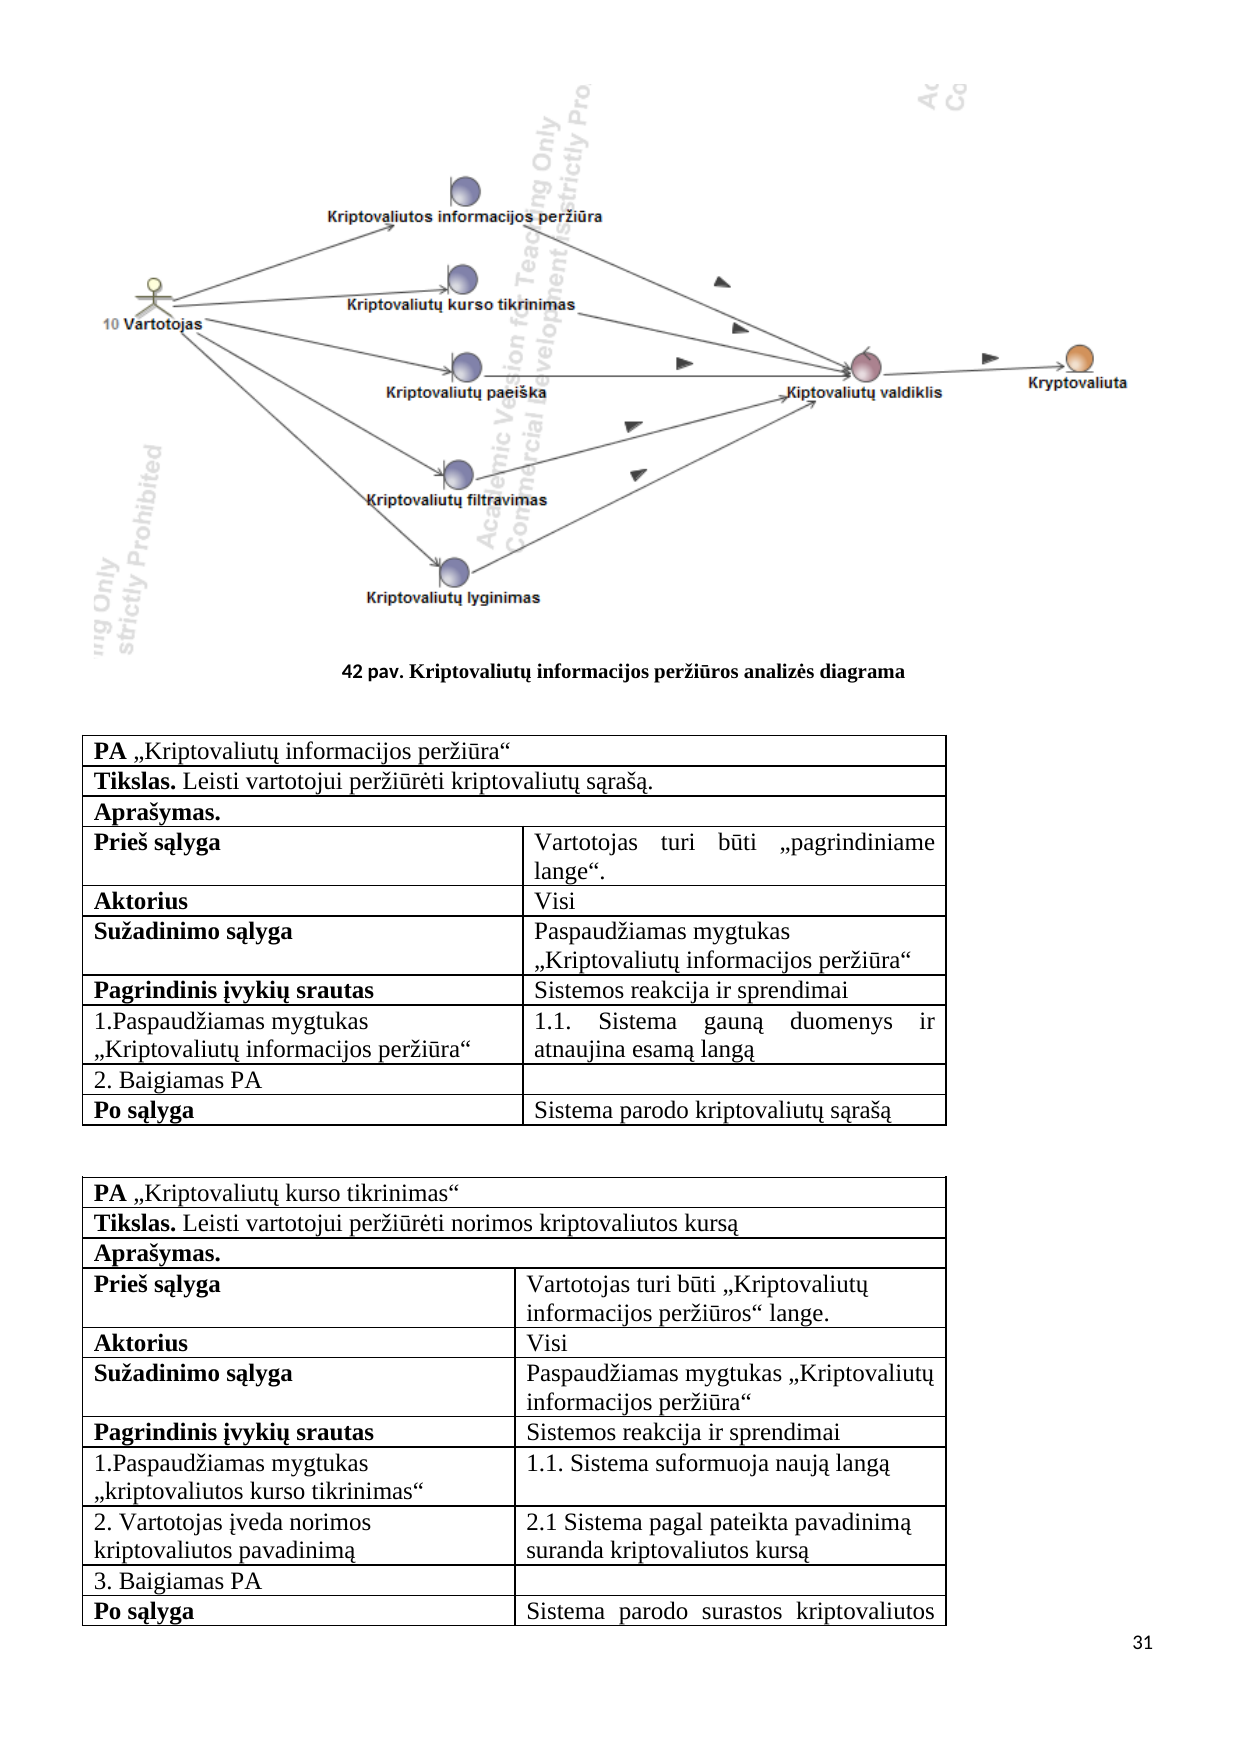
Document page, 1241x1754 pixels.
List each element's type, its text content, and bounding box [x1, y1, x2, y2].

table_cell Sistema parodo kriptovaliutų sąrašą [524, 1095, 945, 1124]
table_cell Pagrindinis įvykių srautas [83, 976, 522, 1004]
table_cell Aktorius [83, 1328, 514, 1357]
table_cell Visi [524, 886, 945, 915]
table_cell Paspaudžiamas mygtukas „Kriptovaliutų informacijos peržiūra“ [516, 1358, 945, 1416]
table_cell 1.Paspaudžiamas mygtukas „kriptovaliutos kurso tikrinimas“ [83, 1448, 514, 1505]
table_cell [516, 1596, 945, 1625]
table_cell Prieš sąlyga [83, 1269, 514, 1326]
table_cell Vartotojas turi būti „Kriptovaliutų informacijos peržiūros“ lange. [516, 1269, 945, 1326]
table_cell 3. Baigiamas PA [83, 1566, 514, 1594]
table_cell 2. Baigiamas PA [83, 1065, 522, 1094]
table_cell 2. Vartotojas įveda norimos kriptovaliutos pavadinimą [83, 1507, 514, 1564]
picture [93, 84, 1154, 659]
text 42 pav. Kriptovaliutų informacijos peržiūros analizės diagrama [94, 659, 1153, 684]
table_cell Visi [516, 1328, 945, 1357]
table_cell Sistemos reakcija ir sprendimai [524, 976, 945, 1004]
table_cell 1.1. Sistema gauną duomenys ir atnaujina esamą langą [524, 1006, 945, 1063]
table_cell Vartotojas turi būti „pagrindiniame lange“. [524, 827, 945, 884]
table_header PA „Kriptovaliutų kurso tikrinimas“ [83, 1178, 945, 1207]
table_cell Prieš sąlyga [83, 827, 522, 884]
table_cell Po sąlyga [83, 1095, 522, 1124]
table_cell Sistemos reakcija ir sprendimai [516, 1417, 945, 1446]
table_cell Tikslas. Leisti vartotojui peržiūrėti norimos kriptovaliutos kursą [83, 1208, 945, 1237]
table_cell Paspaudžiamas mygtukas „Kriptovaliutų informacijos peržiūra“ [524, 917, 945, 974]
table_cell Pagrindinis įvykių srautas [83, 1417, 514, 1446]
table_cell 2.1 Sistema pagal pateikta pavadinimą suranda kriptovaliutos kursą [516, 1507, 945, 1564]
table_cell [524, 1065, 945, 1094]
table_cell [516, 1566, 945, 1594]
table_cell Aprašymas. [83, 797, 945, 826]
table_cell Tikslas. Leisti vartotojui peržiūrėti kriptovaliutų sąrašą. [83, 767, 945, 795]
table_cell Sužadinimo sąlyga [83, 917, 522, 974]
table_cell Aktorius [83, 886, 522, 915]
table_header PA „Kriptovaliutų informacijos peržiūra“ [83, 736, 945, 765]
table_cell 1.1. Sistema suformuoja naują langą [516, 1448, 945, 1505]
table_cell Po sąlyga [83, 1596, 514, 1625]
table_cell Aprašymas. [83, 1239, 945, 1267]
table_cell Sužadinimo sąlyga [83, 1358, 514, 1416]
table_cell 1.Paspaudžiamas mygtukas „Kriptovaliutų informacijos peržiūra“ [83, 1006, 522, 1063]
